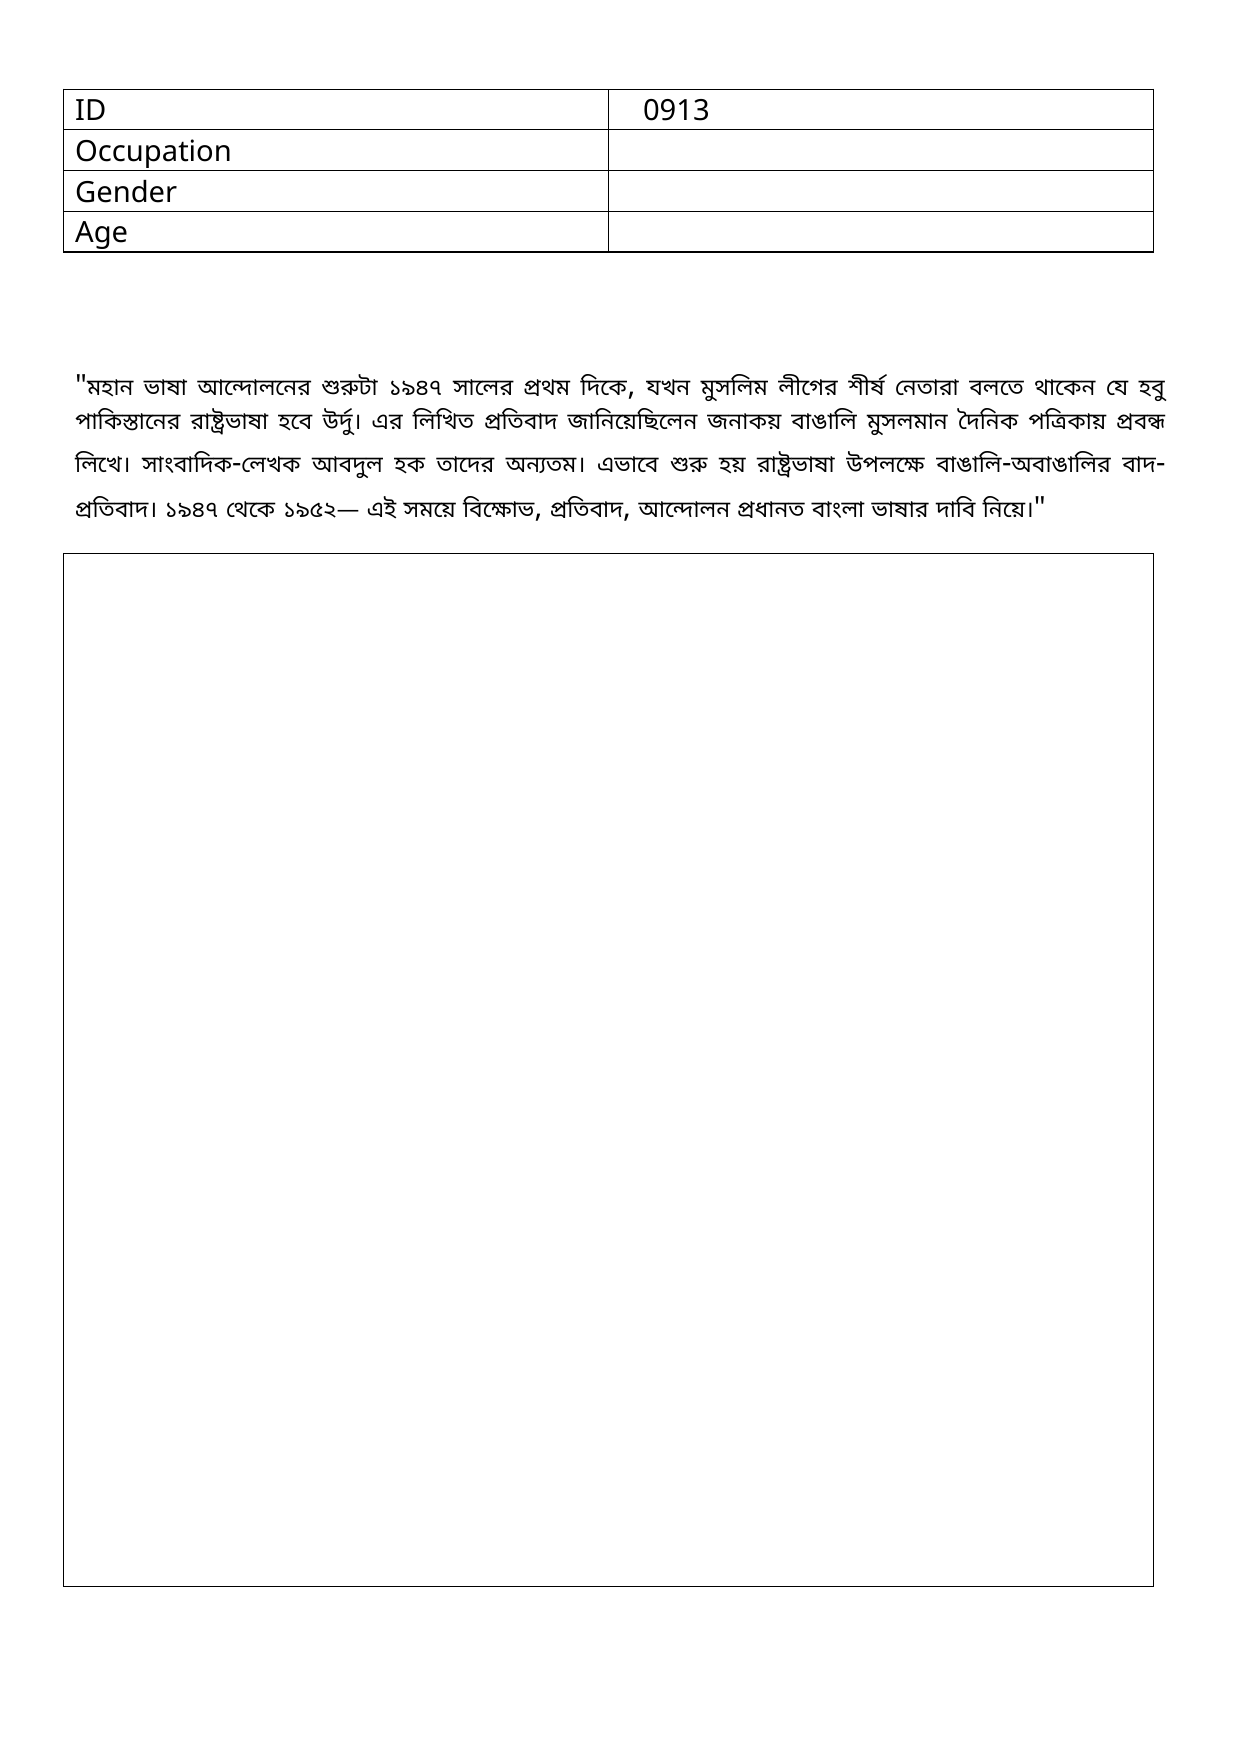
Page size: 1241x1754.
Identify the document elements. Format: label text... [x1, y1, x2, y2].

table_cell [609, 171, 1153, 211]
table_cell Gender [64, 171, 608, 211]
table_cell Age [64, 212, 608, 251]
table_cell [609, 212, 1153, 251]
table_header 0913 [609, 90, 1153, 129]
table_header ID [64, 90, 608, 129]
table_cell Occupation [64, 130, 608, 170]
text "মহান ভাষা আন্দোলনের শুরুটা ১৯৪৭ সালের প্রথম দিকে, যখন মুসলিম লীগের শীর্ষ নেতারা বলতে থাকেন যে হবু পাকিস্তানের রাষ্ট্রভাষা হবে উর্দু। এর লিখিত প্রতিবাদ জানিয়েছিলেন জনাকয় বাঙালি মুসলমান দৈনিক পত্রিকায় প্রবন্ধ লিখে। সাংবাদিক-লেখক আবদুল হক তাদের অন্যতম। এভাবে শুরু হয় রাষ্ট্রভাষা উপলক্ষে বাঙালি-অবাঙালির বাদ-প্রতিবাদ। ১৯৪৭ থেকে ১৯৫২— এই সময়ে বিক্ষোভ, প্রতিবাদ, আন্দোলন প্রধানত বাংলা ভাষার দাবি নিয়ে।" [75, 364, 1165, 526]
table_header [64, 554, 1153, 1586]
table_cell [609, 130, 1153, 170]
